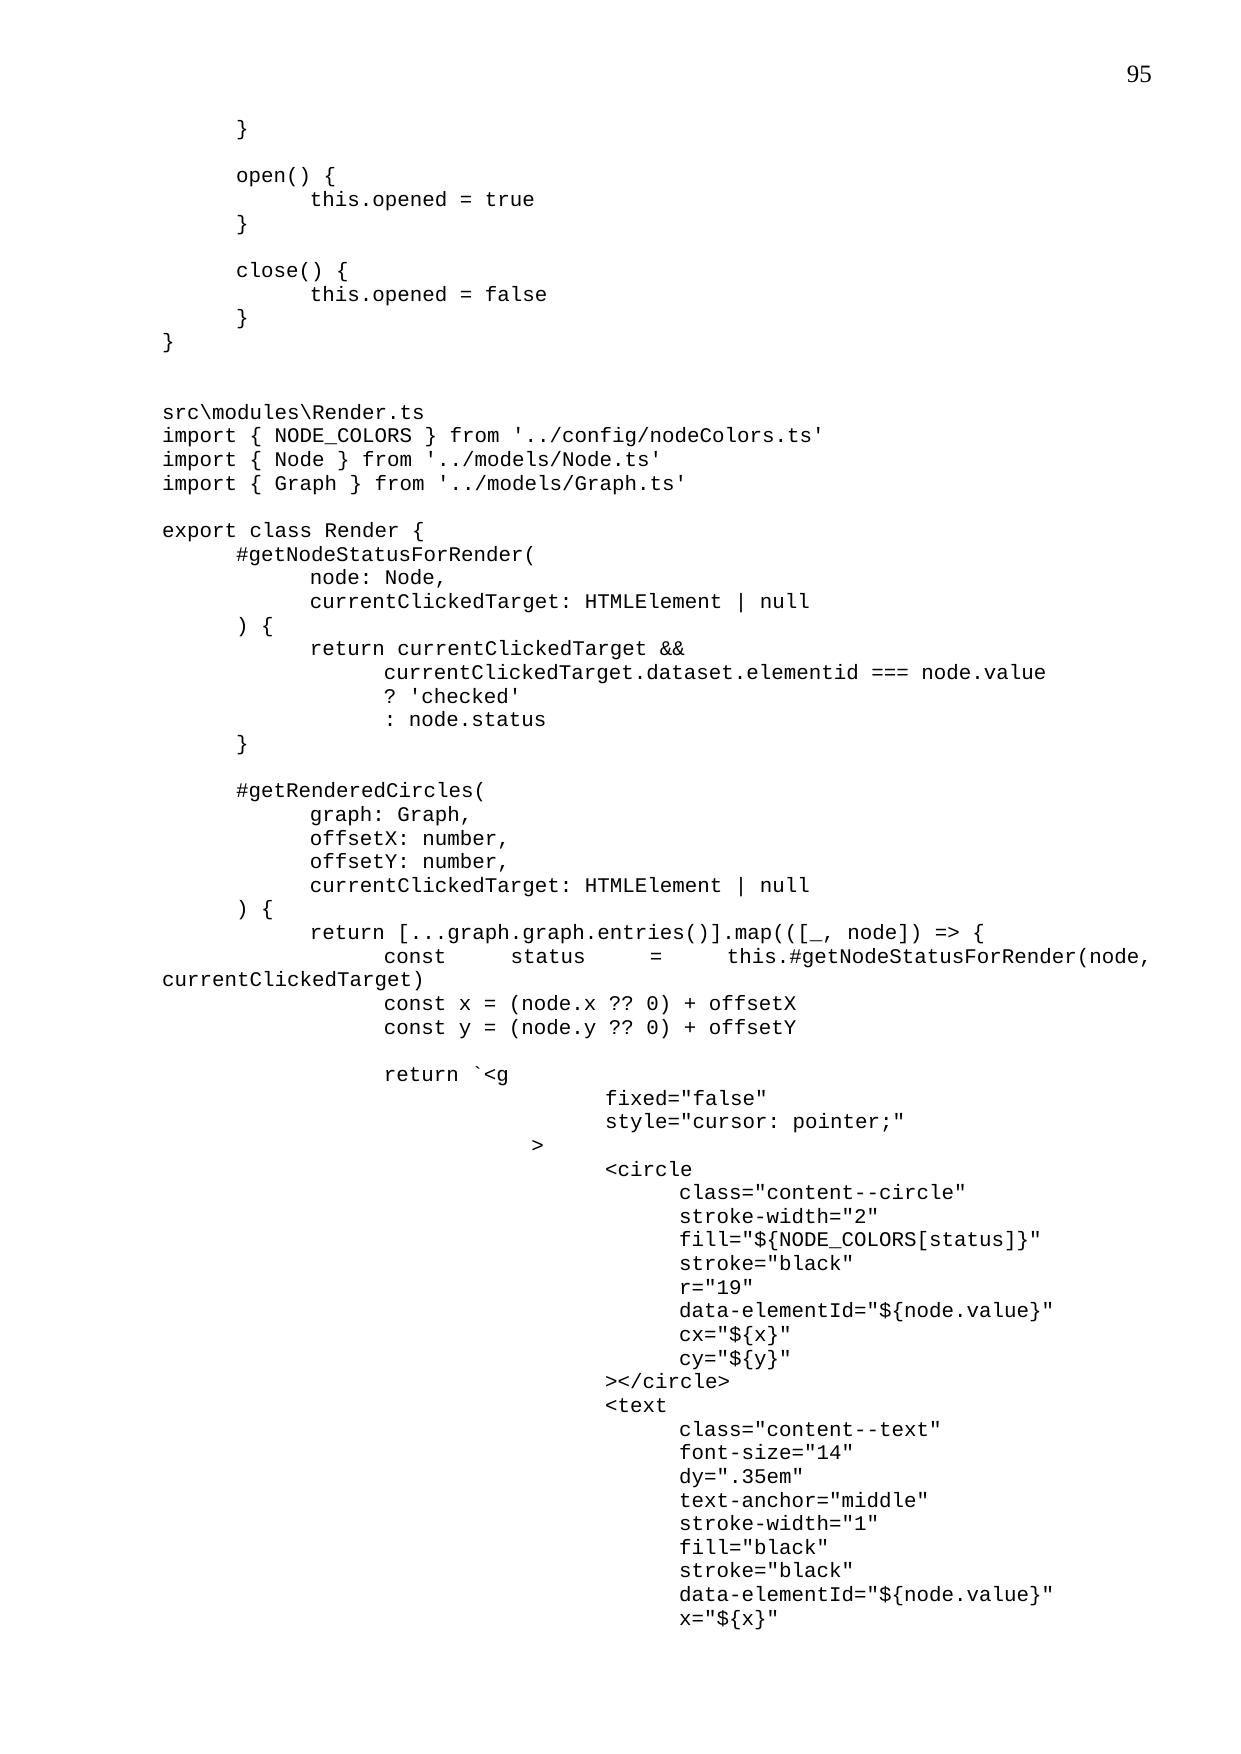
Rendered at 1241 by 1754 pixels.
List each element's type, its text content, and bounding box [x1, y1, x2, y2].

text style="cursor: pointer;" [162, 1111, 1152, 1135]
text return currentClickedTarget && [162, 638, 1152, 662]
text export class Render { [162, 520, 1152, 544]
text node: Node, [162, 567, 1152, 591]
text currentClickedTarget: HTMLElement | null [162, 875, 1152, 898]
text #getNodeStatusForRender( [162, 544, 1152, 567]
text <circle [162, 1158, 1152, 1182]
text close() { [162, 260, 1152, 284]
text #getRenderedCircles( [162, 780, 1152, 804]
text offsetX: number, [162, 827, 1152, 851]
text currentClickedTarget: HTMLElement | null [162, 591, 1152, 615]
text } [162, 331, 1152, 354]
text ) { [162, 615, 1152, 638]
text fixed="false" [162, 1088, 1152, 1111]
text } [162, 118, 1152, 142]
text return [...graph.graph.entries()].map(([_, node]) => { [162, 922, 1152, 946]
text const x = (node.x ?? 0) + offsetX [162, 993, 1152, 1017]
text src\modules\Render.ts [162, 402, 1152, 426]
text return `<g [162, 1064, 1152, 1088]
text } [162, 213, 1152, 236]
text ? 'checked' [162, 686, 1152, 709]
text open() { [162, 165, 1152, 189]
text : node.status [162, 709, 1152, 733]
text import { Node } from '../models/Node.ts' [162, 449, 1152, 473]
text ) { [162, 898, 1152, 922]
text graph: Graph, [162, 804, 1152, 827]
text this.opened = true [162, 189, 1152, 213]
text currentClickedTarget.dataset.elementid === node.value [162, 662, 1152, 686]
text import { NODE_COLORS } from '../config/nodeColors.ts' [162, 426, 1152, 449]
text this.opened = false [162, 284, 1152, 307]
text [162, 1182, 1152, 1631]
text } [162, 733, 1152, 757]
text import { Graph } from '../models/Graph.ts' [162, 473, 1152, 496]
text offsetY: number, [162, 851, 1152, 875]
text > [162, 1135, 1152, 1158]
text const status = this.#getNodeStatusForRender(node, currentClickedTarget) [162, 946, 1152, 993]
text } [162, 307, 1152, 331]
text const y = (node.y ?? 0) + offsetY [162, 1017, 1152, 1040]
